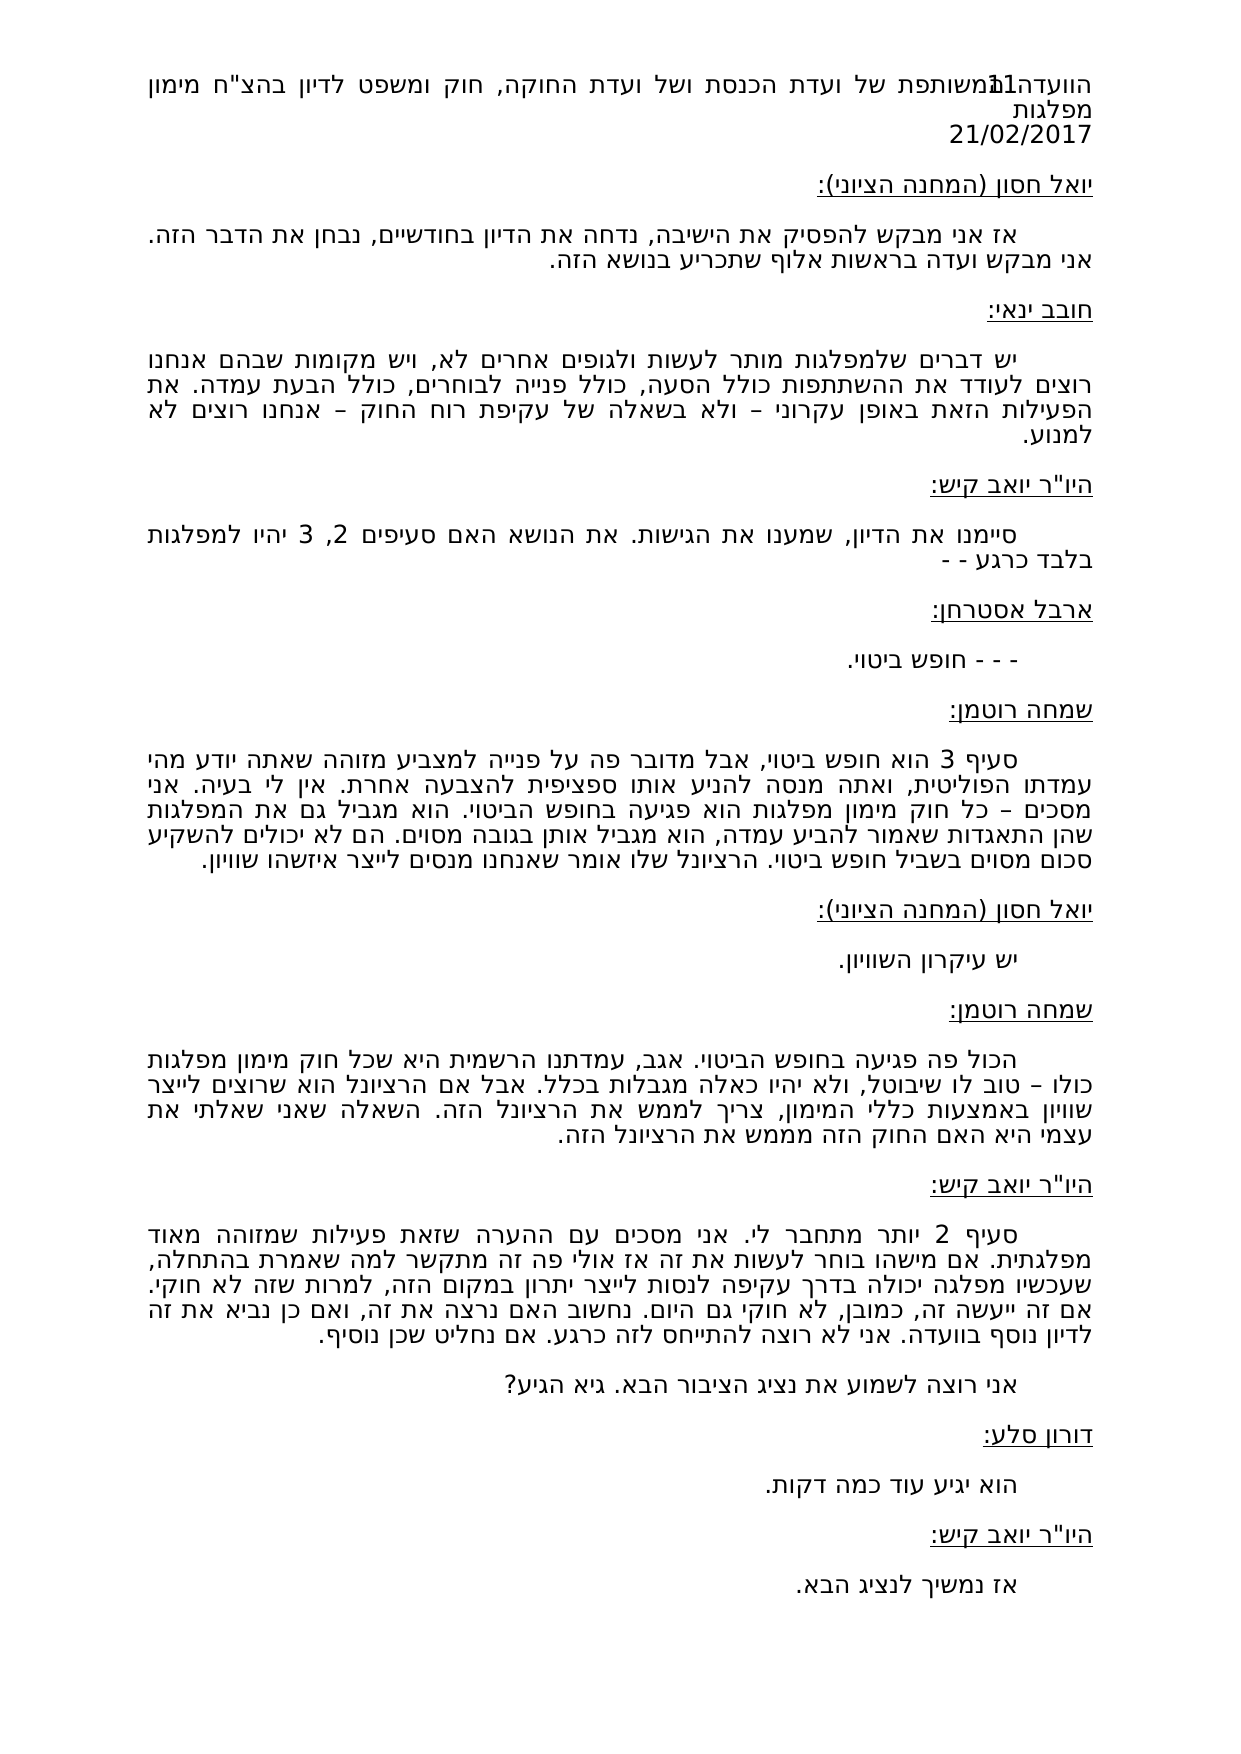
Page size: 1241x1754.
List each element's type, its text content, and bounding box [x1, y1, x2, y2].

text היו"ר יואב קיש: [147, 1524, 1093, 1549]
text יש דברים שלמפלגות מותר לעשות ולגופים אחרים לא, ויש מקומות שבהם אנחנו רוצים לעודד את ההשתתפות כולל הסעה, כולל פנייה לבוחרים, כולל הבעת עמדה. את הפעילות הזאת באופן עקרוני – ולא בשאלה של עקיפת רוח החוק – אנחנו רוצים לא למנוע. [147, 349, 1093, 449]
text אני רוצה לשמוע את נציג הציבור הבא. גיא הגיע? [147, 1374, 1093, 1399]
text אז אני מבקש להפסיק את הישיבה, נדחה את הדיון בחודשיים, נבחן את הדבר הזה. אני מבקש ועדה בראשות אלוף שתכריע בנושא הזה. [147, 224, 1093, 274]
text היו"ר יואב קיש: [147, 474, 1093, 499]
text - - - חופש ביטוי. [147, 649, 1093, 674]
text הוא יגיע עוד כמה דקות. [147, 1474, 1093, 1499]
text סיימנו את הדיון, שמענו את הגישות. את הנושא האם סעיפים 2, 3 יהיו למפלגות בלבד כרגע - - [147, 524, 1093, 574]
text יואל חסון (המחנה הציוני): [147, 899, 1093, 924]
text שמחה רוטמן: [147, 999, 1093, 1024]
text סעיף 2 יותר מתחבר לי. אני מסכים עם ההערה שזאת פעילות שמזוהה מאוד מפלגתית. אם מישהו בוחר לעשות את זה אז אולי פה זה מתקשר למה שאמרת בהתחלה, שעכשיו מפלגה יכולה בדרך עקיפה לנסות לייצר יתרון במקום הזה, למרות שזה לא חוקי. אם זה ייעשה זה, כמובן, לא חוקי גם היום. נחשוב האם נרצה את זה, ואם כן נביא את זה לדיון נוסף בוועדה. אני לא רוצה להתייחס לזה כרגע. אם נחליט שכן נוסיף. [147, 1224, 1093, 1349]
text יש עיקרון השוויון. [147, 949, 1093, 974]
text היו"ר יואב קיש: [147, 1174, 1093, 1199]
text יואל חסון (המחנה הציוני): [147, 174, 1093, 199]
text סעיף 3 הוא חופש ביטוי, אבל מדובר פה על פנייה למצביע מזוהה שאתה יודע מהי עמדתו הפוליטית, ואתה מנסה להניע אותו ספציפית להצבעה אחרת. אין לי בעיה. אני מסכים – כל חוק מימון מפלגות הוא פגיעה בחופש הביטוי. הוא מגביל גם את המפלגות שהן התאגדות שאמור להביע עמדה, הוא מגביל אותן בגובה מסוים. הם לא יכולים להשקיע סכום מסוים בשביל חופש ביטוי. הרציונל שלו אומר שאנחנו מנסים לייצר איזשהו שוויון. [147, 749, 1093, 874]
text אז נמשיך לנציג הבא. [147, 1574, 1093, 1599]
text חובב ינאי: [147, 299, 1093, 324]
text שמחה רוטמן: [147, 699, 1093, 724]
text הכול פה פגיעה בחופש הביטוי. אגב, עמדתנו הרשמית היא שכל חוק מימון מפלגות כולו – טוב לו שיבוטל, ולא יהיו כאלה מגבלות בכלל. אבל אם הרציונל הוא שרוצים לייצר שוויון באמצעות כללי המימון, צריך לממש את הרציונל הזה. השאלה שאני שאלתי את עצמי היא האם החוק הזה מממש את הרציונל הזה. [147, 1049, 1093, 1149]
text ארבל אסטרחן: [147, 599, 1093, 624]
text דורון סלע: [147, 1424, 1093, 1449]
